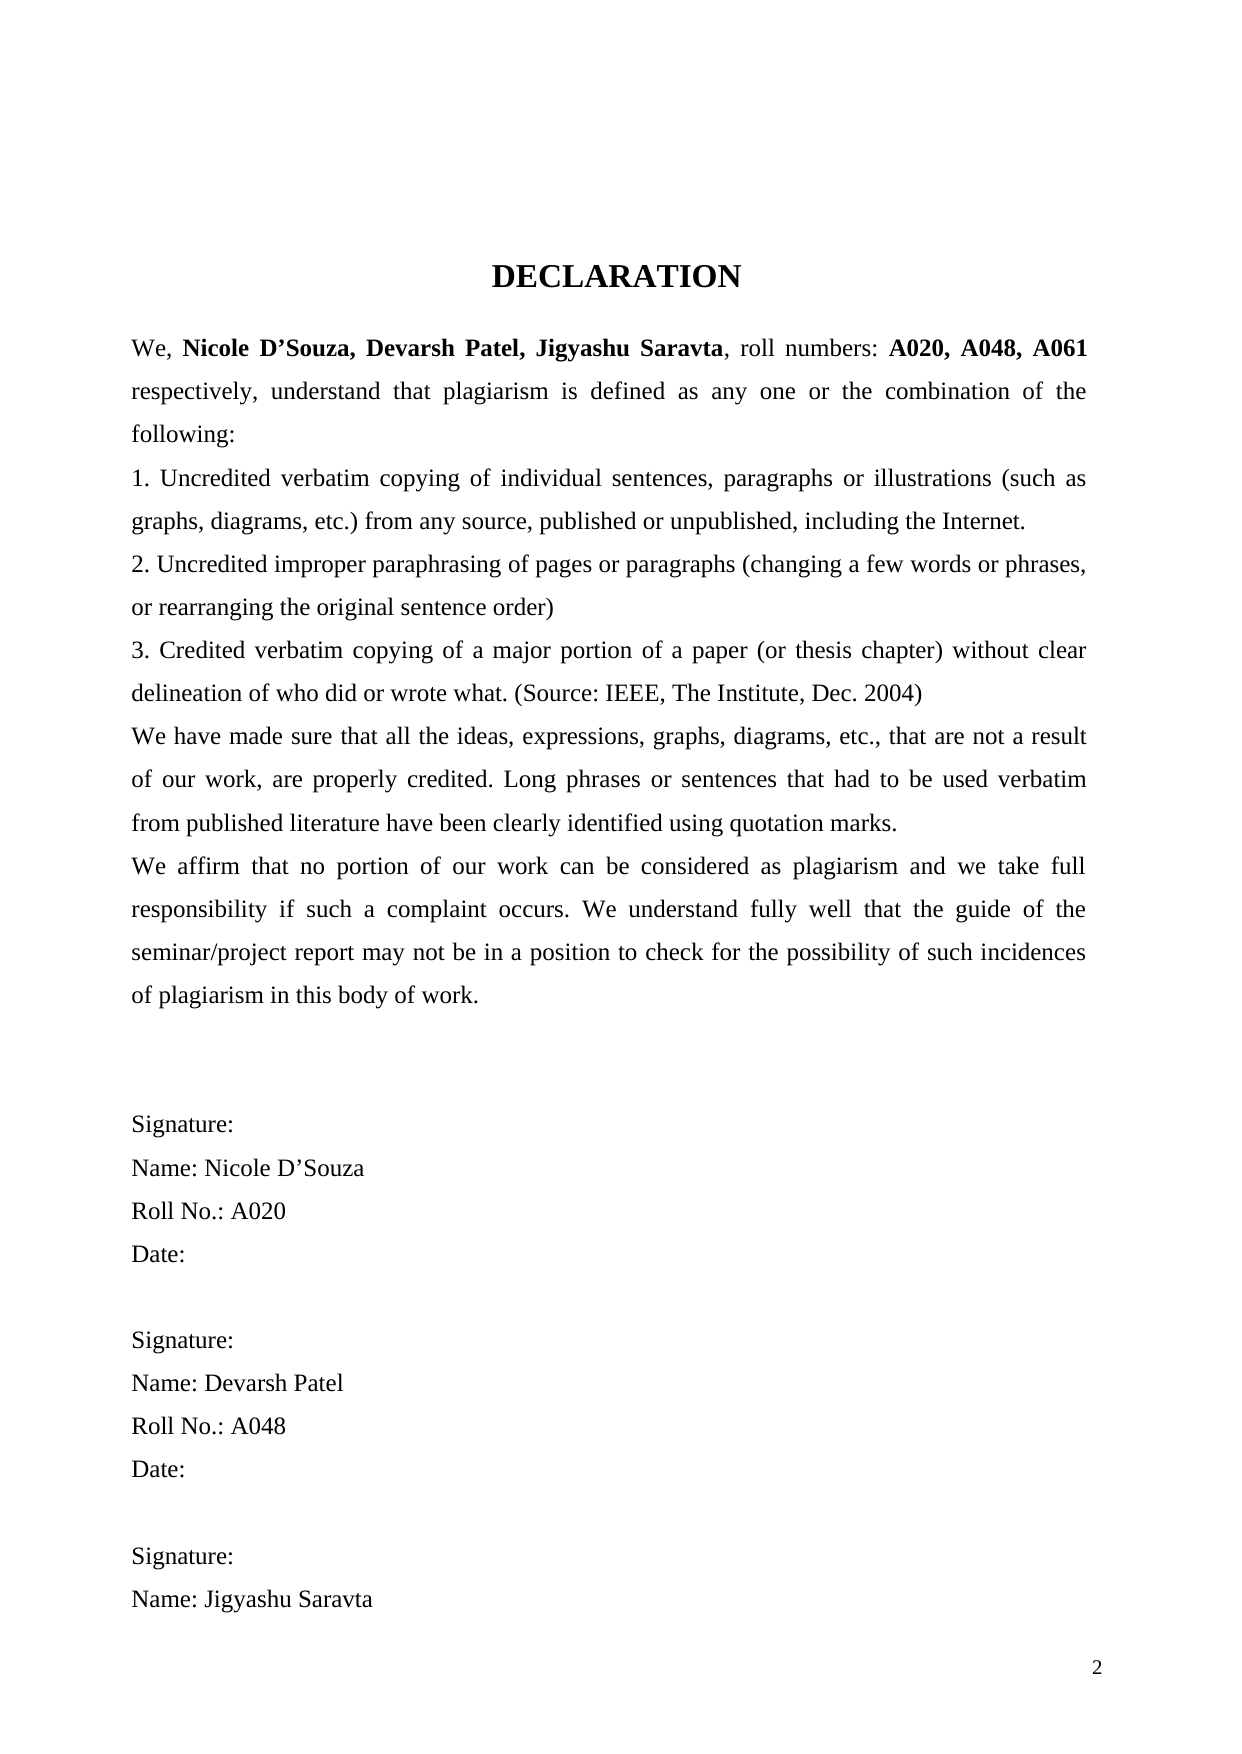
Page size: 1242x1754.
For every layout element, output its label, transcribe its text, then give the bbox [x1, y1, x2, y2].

text Roll No.: A048 [131, 1411, 1088, 1440]
text DECLARATION [131, 257, 1102, 295]
text Roll No.: A020 [131, 1196, 1088, 1224]
text Signature: [131, 1541, 1088, 1569]
text 1. Uncredited verbatim copying of individual sentences, paragraphs or illustrations (such as graphs, diagrams, etc.) from any source, published or unpublished, including the Internet. [131, 463, 1088, 534]
text 2. Uncredited improper paraphrasing of pages or paragraphs (changing a few words or phrases, or rearranging the original sentence order) [131, 549, 1088, 621]
text We have made sure that all the ideas, expressions, graphs, diagrams, etc., that are not a result of our work, are properly credited. Long phrases or sentences that had to be used verbatim from published literature have been clearly identified using quotation marks. [131, 721, 1088, 836]
text We, Nicole D’Souza, Devarsh Patel, Jigyashu Saravta, roll numbers: A020, A048, A061 respectively, understand that plagiarism is defined as any one or the combination of the following: [131, 333, 1088, 448]
text Date: [131, 1454, 1088, 1483]
text Date: [131, 1239, 1088, 1268]
text Name: Nicole D’Souza [131, 1153, 1088, 1181]
text Signature: [131, 1325, 1088, 1354]
text Name: Devarsh Patel [131, 1368, 1088, 1397]
text Signature: [131, 1109, 1088, 1138]
text We affirm that no portion of our work can be considered as plagiarism and we take full responsibility if such a complaint occurs. We understand fully well that the guide of the seminar/project report may not be in a position to check for the possibility of such incidences of plagiarism in this body of work. [131, 851, 1088, 1009]
text 3. Credited verbatim copying of a major portion of a paper (or thesis chapter) without clear delineation of who did or wrote what. (Source: IEEE, The Institute, Dec. 2004) [131, 635, 1088, 707]
text Name: Jigyashu Saravta [131, 1584, 1088, 1613]
